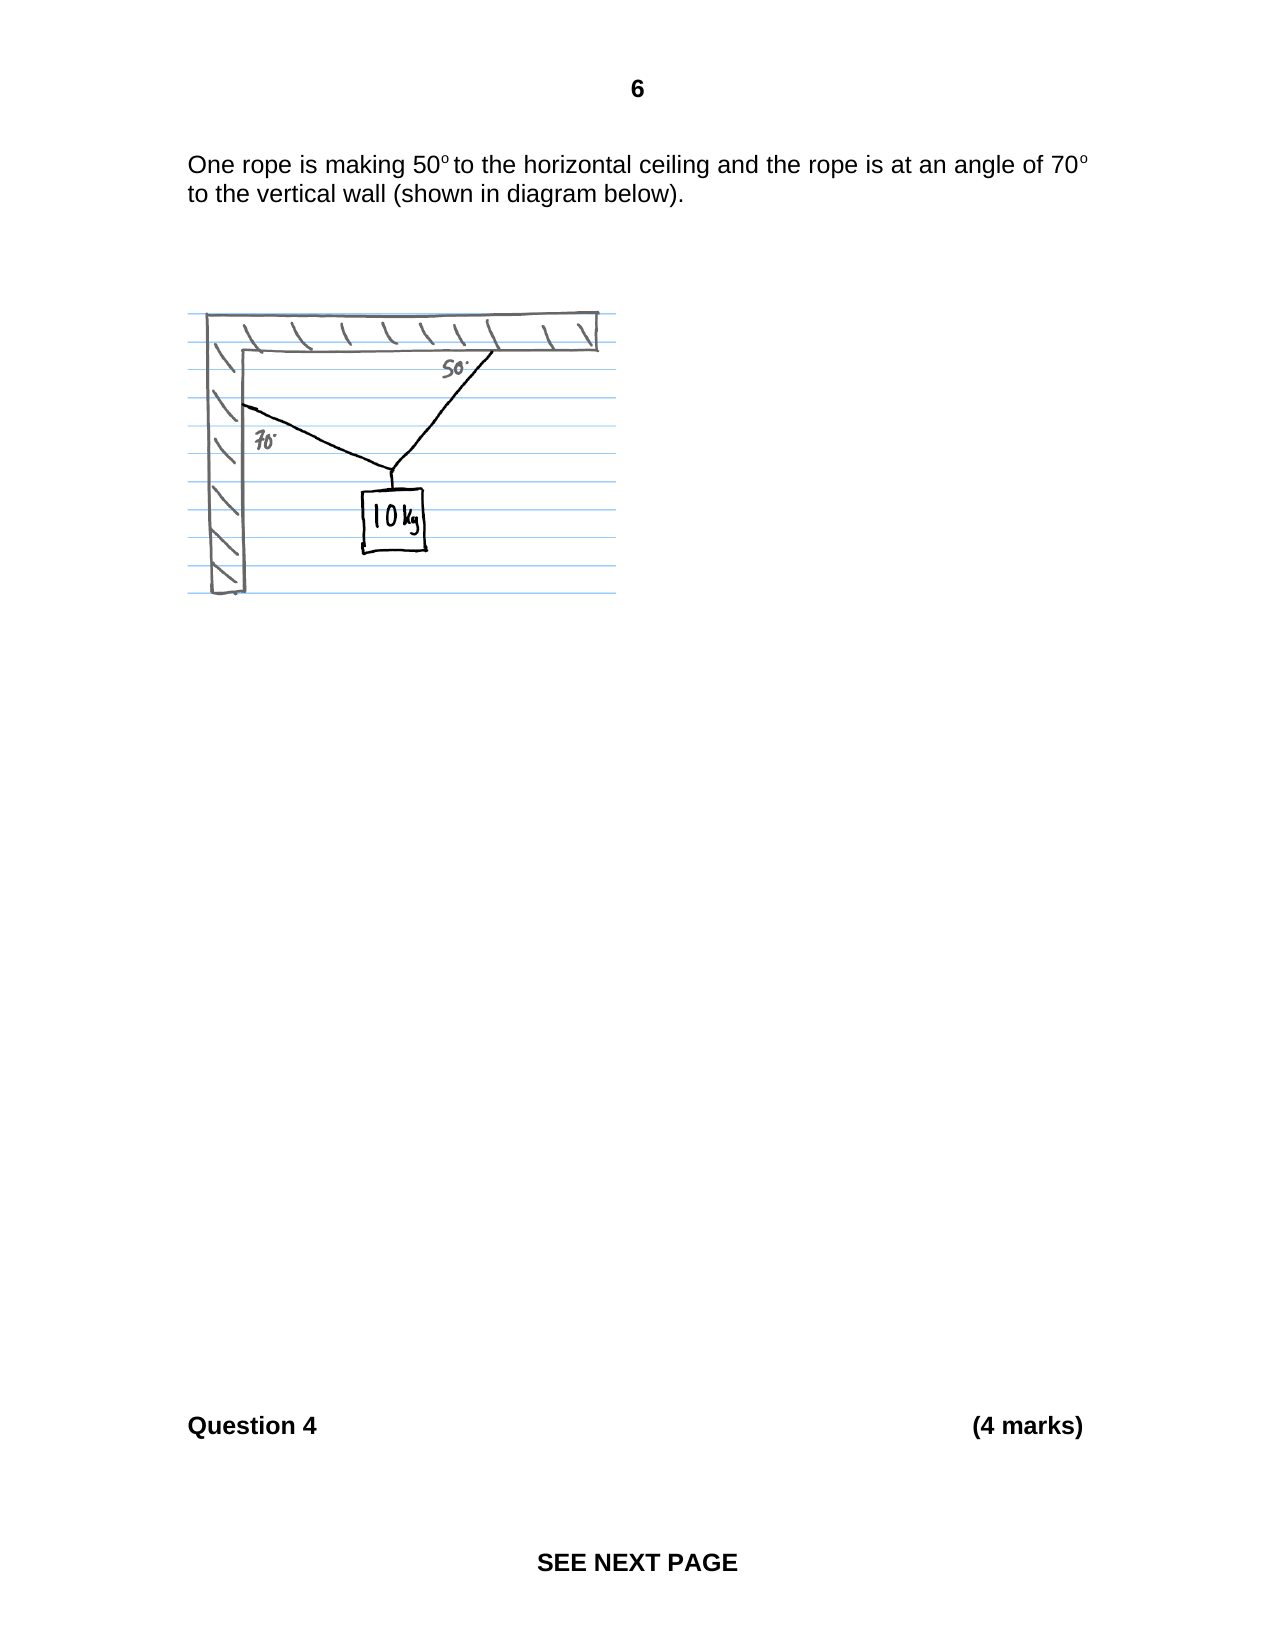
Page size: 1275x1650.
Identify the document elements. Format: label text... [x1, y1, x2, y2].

text Question 4 (4 marks) [187, 1411, 1087, 1440]
picture [187, 302, 616, 616]
text One rope is making 50o to the horizontal ceiling and the rope is at an angle of 70o to the vertical wall (shown in diagram below). [187, 150, 1087, 207]
